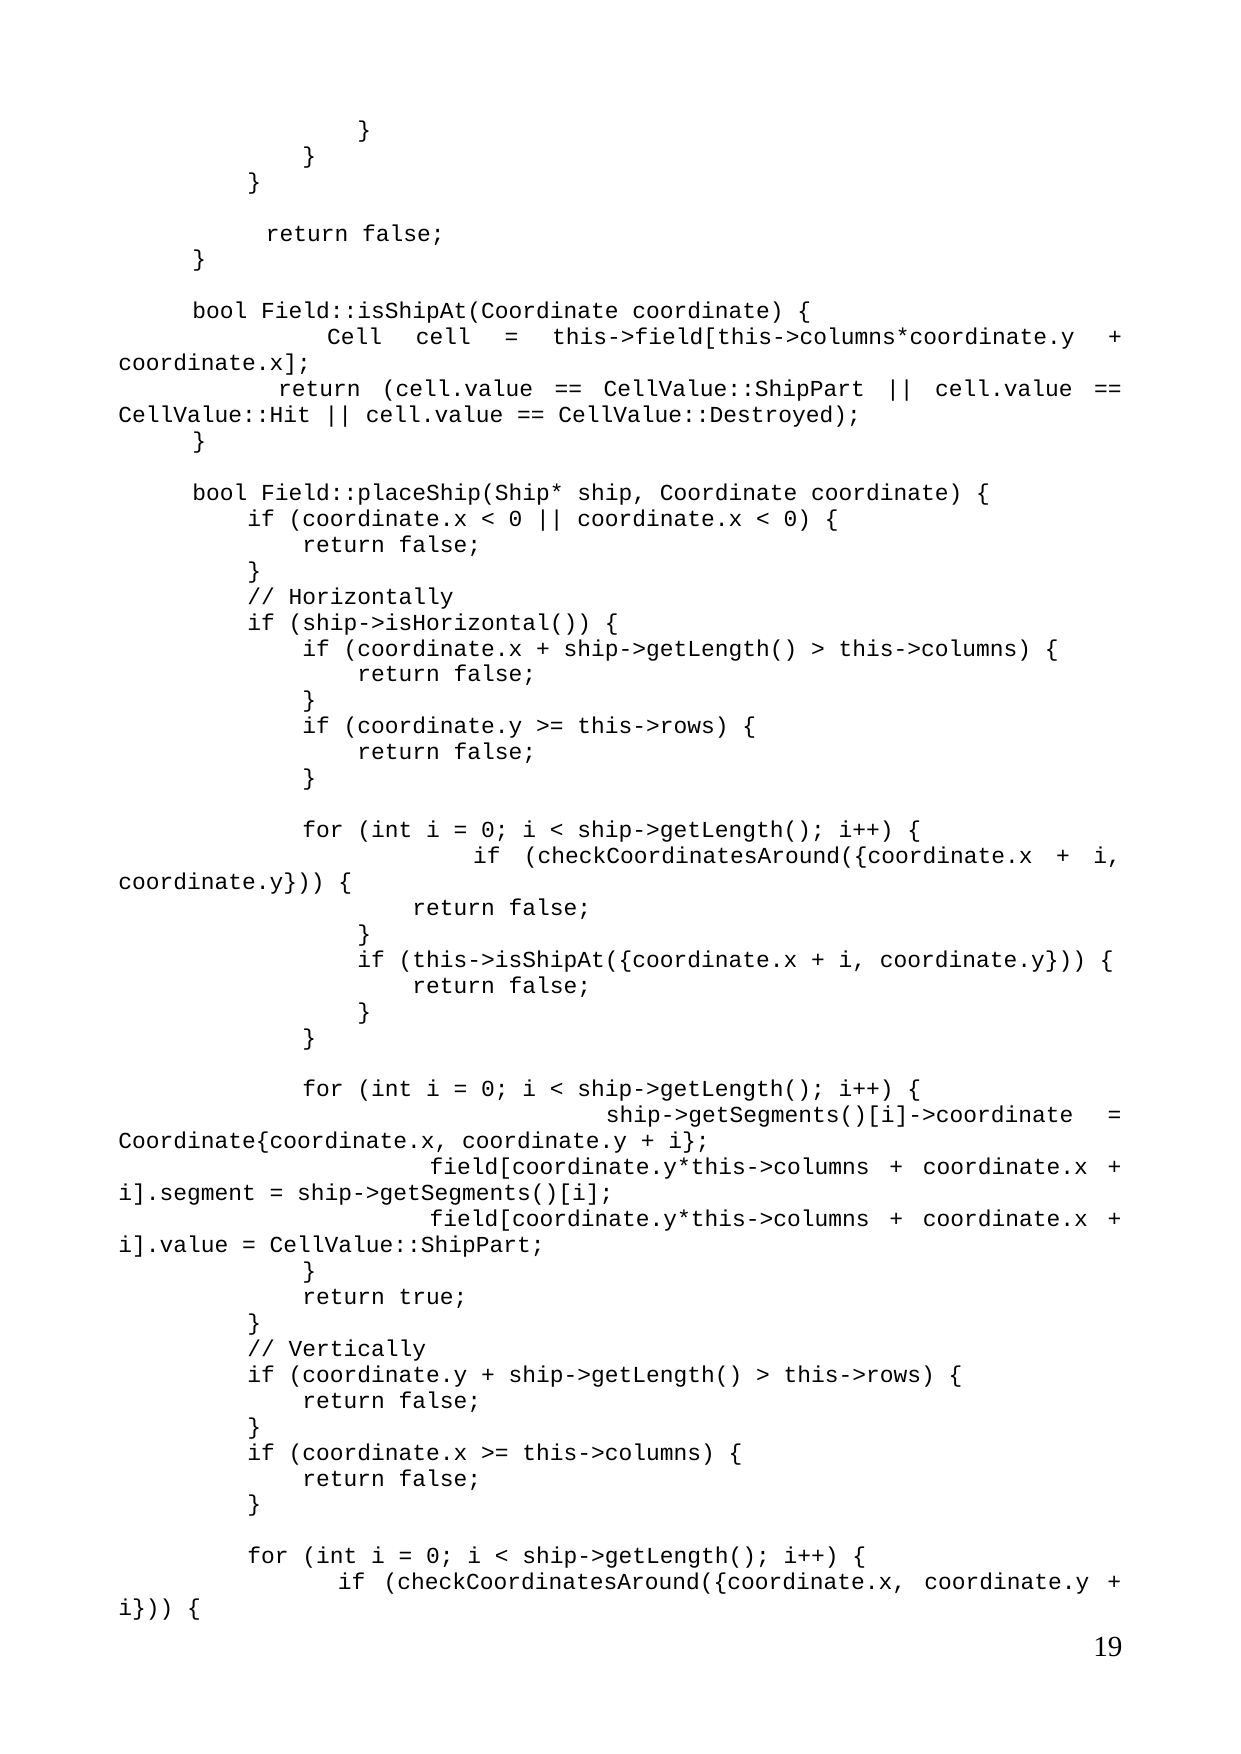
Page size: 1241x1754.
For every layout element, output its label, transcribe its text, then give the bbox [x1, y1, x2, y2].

text for (int i = 0; i < ship->getLength(); i++) { [118, 818, 1122, 844]
text } [118, 922, 1122, 948]
text } [118, 1259, 1122, 1285]
text return true; [118, 1285, 1122, 1311]
text if (ship->isHorizontal()) { [118, 611, 1122, 637]
text // Vertically [118, 1337, 1122, 1363]
text if (coordinate.y + ship->getLength() > this->rows) { [118, 1363, 1122, 1389]
text } [118, 1026, 1122, 1052]
text } [118, 1000, 1122, 1026]
text return false; [118, 741, 1122, 767]
text } [118, 689, 1122, 715]
text } [118, 248, 1122, 274]
text if (coordinate.x >= this->columns) { [118, 1441, 1122, 1467]
text field[coordinate.y*this->columns + coordinate.x + i].segment = ship->getSegments()[i]; [118, 1156, 1122, 1207]
text if (coordinate.x < 0 || coordinate.x < 0) { [118, 507, 1122, 533]
text Cell cell = this->field[this->columns*coordinate.y + coordinate.x]; [118, 326, 1122, 377]
text } [118, 767, 1122, 792]
text } [118, 1311, 1122, 1337]
text } [118, 144, 1122, 170]
text field[coordinate.y*this->columns + coordinate.x + i].value = CellValue::ShipPart; [118, 1207, 1122, 1259]
text return false; [118, 663, 1122, 689]
text return false; [118, 1389, 1122, 1415]
text // Horizontally [118, 585, 1122, 611]
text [118, 1545, 1122, 1571]
text return (cell.value == CellValue::ShipPart || cell.value == CellValue::Hit || cell.value == CellValue::Destroyed); [118, 377, 1122, 429]
text if (coordinate.y >= this->rows) { [118, 715, 1122, 741]
text } [118, 118, 1122, 144]
text } [118, 170, 1122, 196]
text if (checkCoordinatesAround({coordinate.x, coordinate.y + i})) { [118, 1571, 1122, 1622]
text } [118, 429, 1122, 455]
text } [118, 1415, 1122, 1441]
text return false; [118, 974, 1122, 1000]
text if (coordinate.x + ship->getLength() > this->columns) { [118, 637, 1122, 663]
text bool Field::isShipAt(Coordinate coordinate) { [118, 300, 1122, 326]
text } [118, 1493, 1122, 1519]
text if (this->isShipAt({coordinate.x + i, coordinate.y})) { [118, 948, 1122, 974]
text return false; [118, 222, 1122, 248]
text } [118, 559, 1122, 585]
text ship->getSegments()[i]->coordinate = Coordinate{coordinate.x, coordinate.y + i}; [118, 1104, 1122, 1156]
text bool Field::placeShip(Ship* ship, Coordinate coordinate) { [118, 481, 1122, 507]
text if (checkCoordinatesAround({coordinate.x + i, coordinate.y})) { [118, 844, 1122, 896]
text return false; [118, 896, 1122, 922]
text for (int i = 0; i < ship->getLength(); i++) { [118, 1078, 1122, 1104]
text return false; [118, 533, 1122, 559]
text return false; [118, 1467, 1122, 1493]
